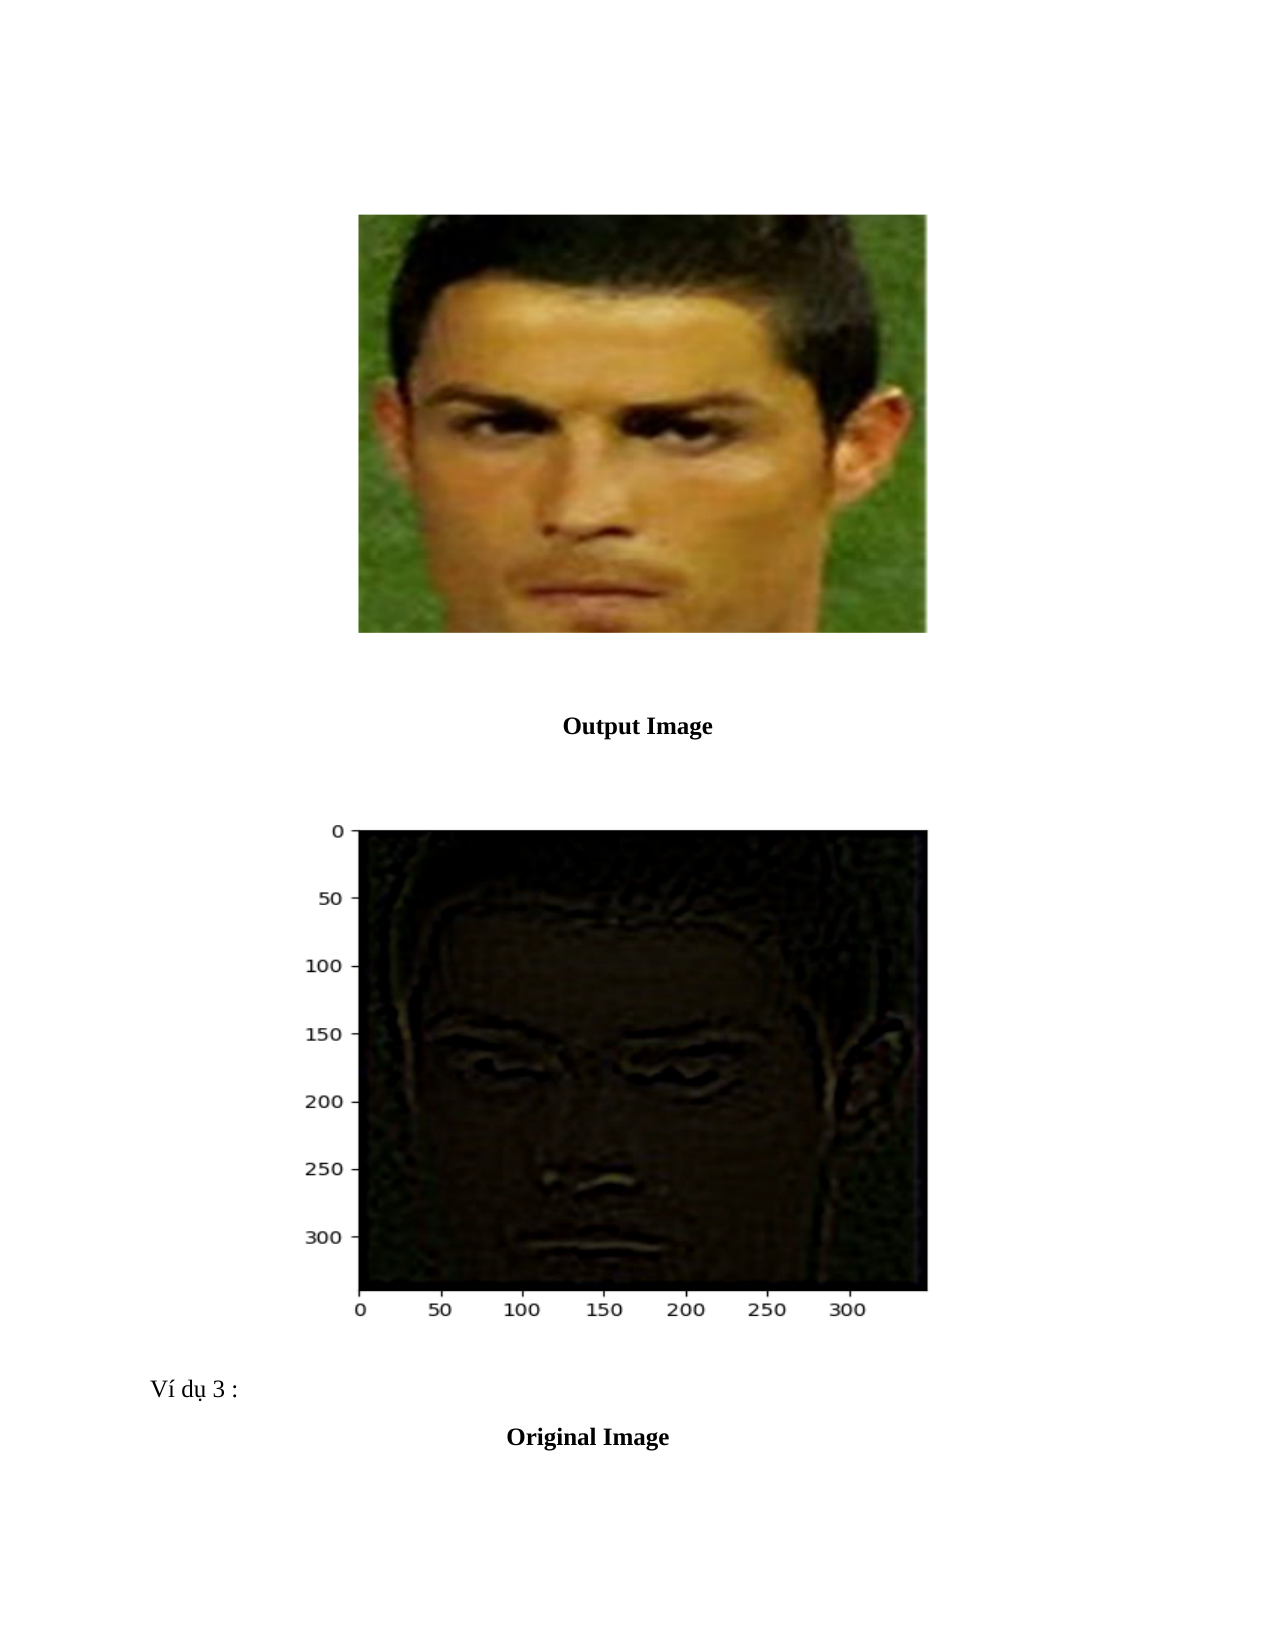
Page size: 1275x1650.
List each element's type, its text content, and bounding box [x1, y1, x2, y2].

text Output Image [150, 711, 1125, 740]
text Original Image [150, 1422, 1125, 1451]
picture [150, 759, 1110, 1356]
picture [150, 150, 1110, 693]
text Ví dụ 3 : [150, 1374, 1125, 1403]
